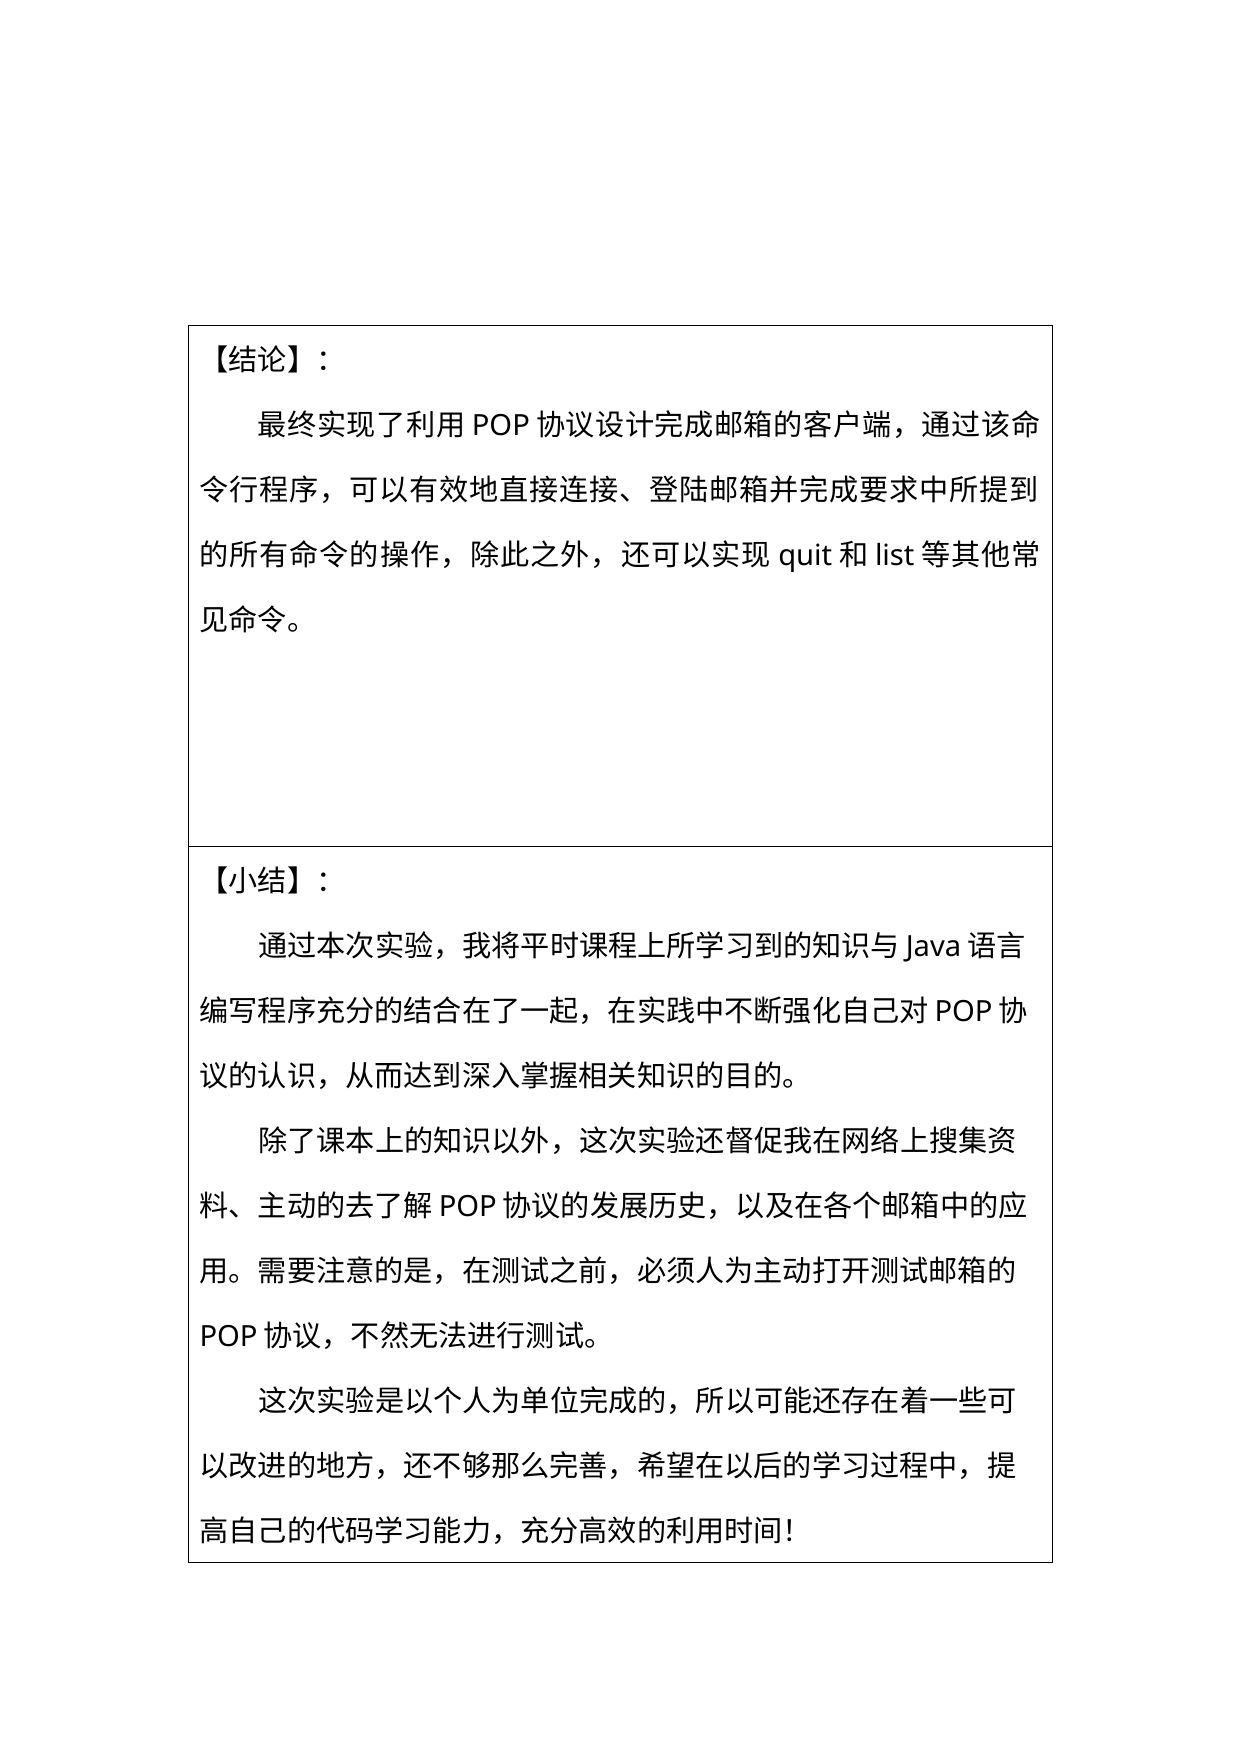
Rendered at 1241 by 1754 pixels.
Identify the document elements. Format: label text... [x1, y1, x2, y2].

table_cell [189, 847, 1052, 1562]
table_header 【结论】： 最终实现了利用POP协议设计完成邮箱的客户端，通过该命令行程序，可以有效地直接连接、登陆邮箱并完成要求中所提到的所有命令的操作，除此之外，还可以实现quit和list等其他常见命令。 [189, 326, 1052, 846]
